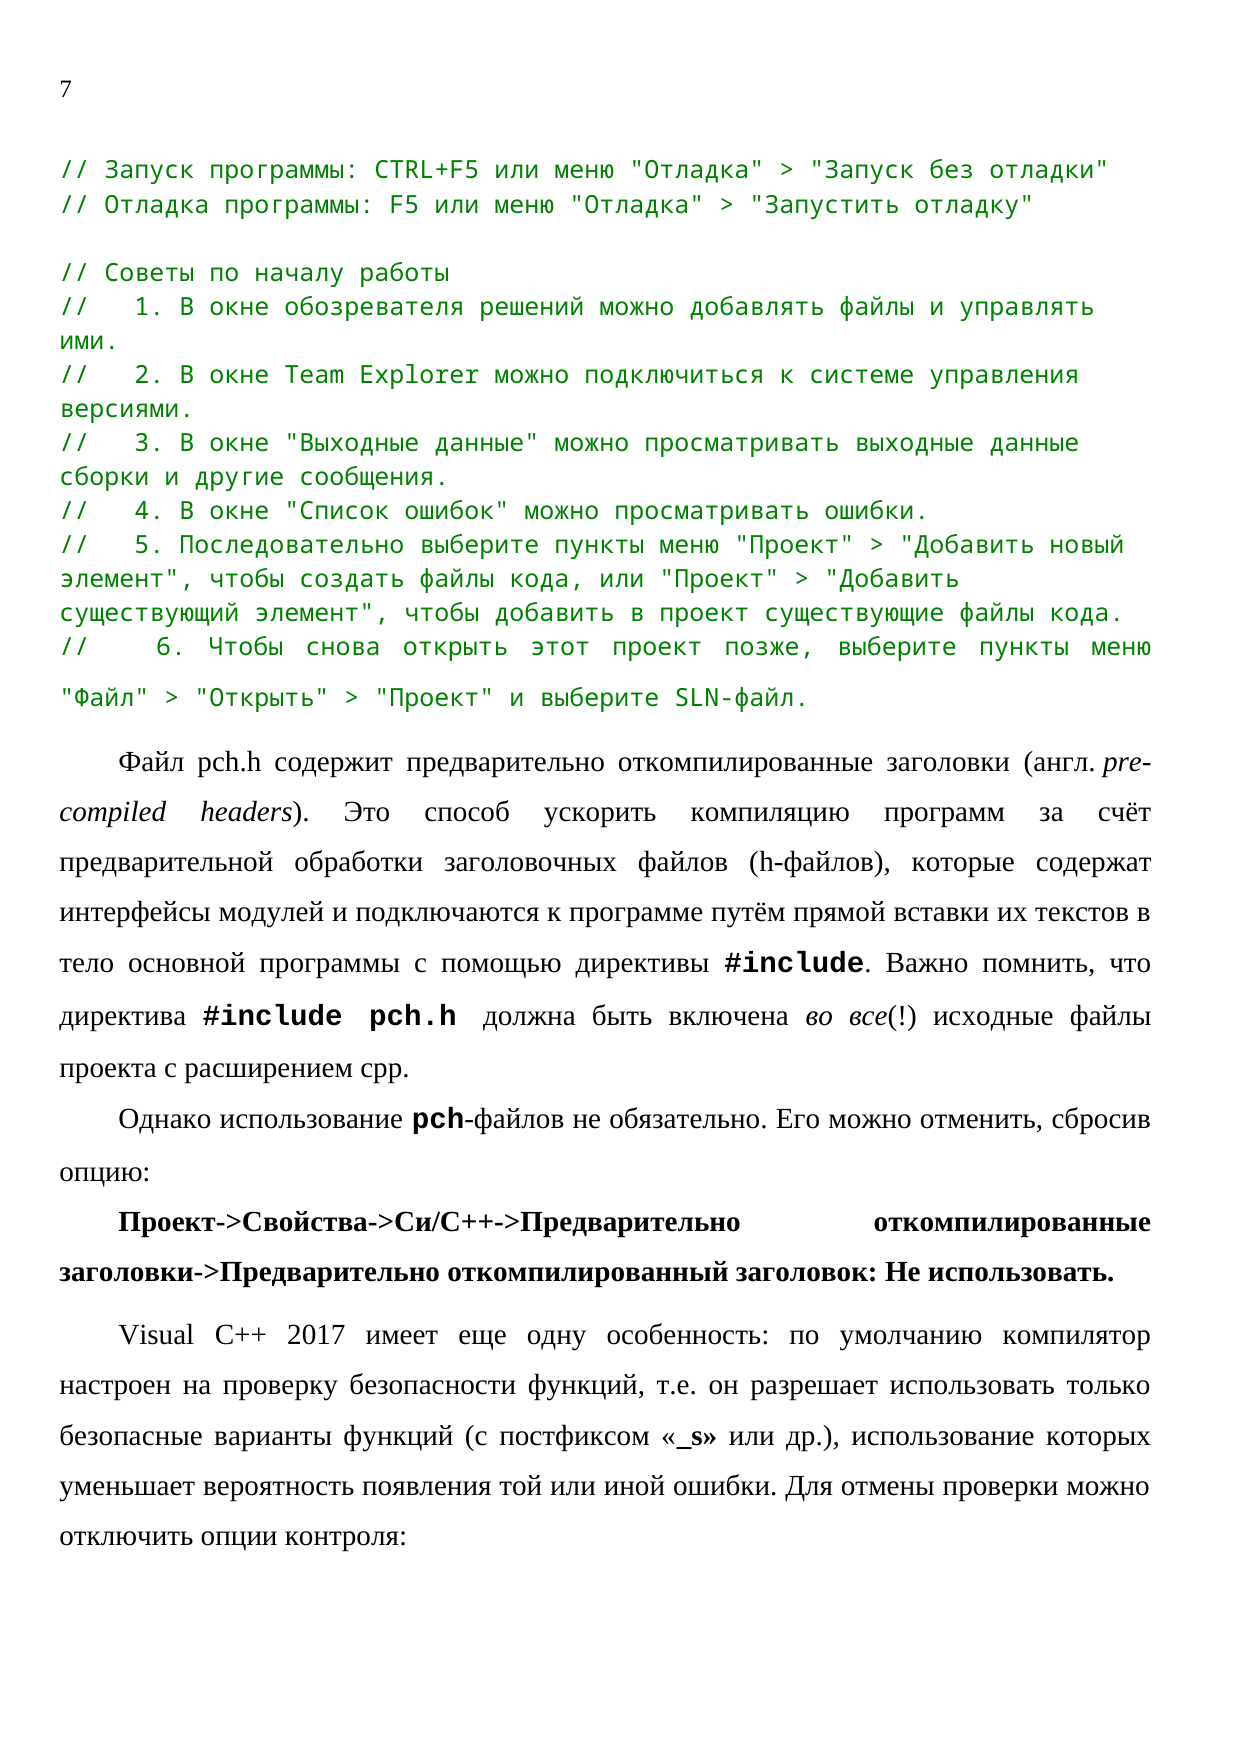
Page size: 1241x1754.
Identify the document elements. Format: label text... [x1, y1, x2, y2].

text Файл pch.h содержит предварительно откомпилированные заголовки (англ. pre-compiled headers). Это способ ускорить компиляцию программ за счёт предварительной обработки заголовочных файлов (h-файлов), которые содержат интерфейсы модулей и подключаются к программе путём прямой вставки их текстов в тело основной программы с помощью директивы #include. Важно помнить, что директива #include pch.h должна быть включена во все(!) исходные файлы проекта с расширением cpp. [59, 744, 1152, 1084]
text Проект->Свойства->Си/С++->Предварительно откомпилированные заголовки->Предварительно откомпилированный заголовок: Не использовать. [59, 1204, 1152, 1288]
text // Отладка программы: F5 или меню "Отладка" > "Запустить отладку" [59, 186, 1152, 220]
text // Советы по началу работы [59, 254, 1152, 288]
text // 4. В окне "Список ошибок" можно просматривать ошибки. [59, 493, 1152, 527]
text Visual C++ 2017 имеет еще одну особенность: по умолчанию компилятор настроен на проверку безопасности функций, т.е. он разрешает использовать только безопасные варианты функций (с постфиксом «_s» или др.), использование которых уменьшает вероятность появления той или иной ошибки. Для отмены проверки можно отключить опции контроля: [59, 1317, 1152, 1552]
text // 3. В окне "Выходные данные" можно просматривать выходные данные сборки и другие сообщения. [59, 425, 1152, 493]
text Однако использование pch-файлов не обязательно. Его можно отменить, сбросив опцию: [59, 1101, 1152, 1187]
text // 1. В окне обозревателя решений можно добавлять файлы и управлять ими. [59, 288, 1152, 357]
text // 6. Чтобы снова открыть этот проект позже, выберите пункты меню "Файл" > "Открыть" > "Проект" и выберите SLN-файл. [59, 629, 1152, 714]
text // 5. Последовательно выберите пункты меню "Проект" > "Добавить новый элемент", чтобы создать файлы кода, или "Проект" > "Добавить существующий элемент", чтобы добавить в проект существующие файлы кода. [59, 527, 1152, 629]
text // 2. В окне Team Explorer можно подключиться к системе управления версиями. [59, 357, 1152, 425]
text // Запуск программы: CTRL+F5 или меню "Отладка" > "Запуск без отладки" [59, 152, 1152, 186]
